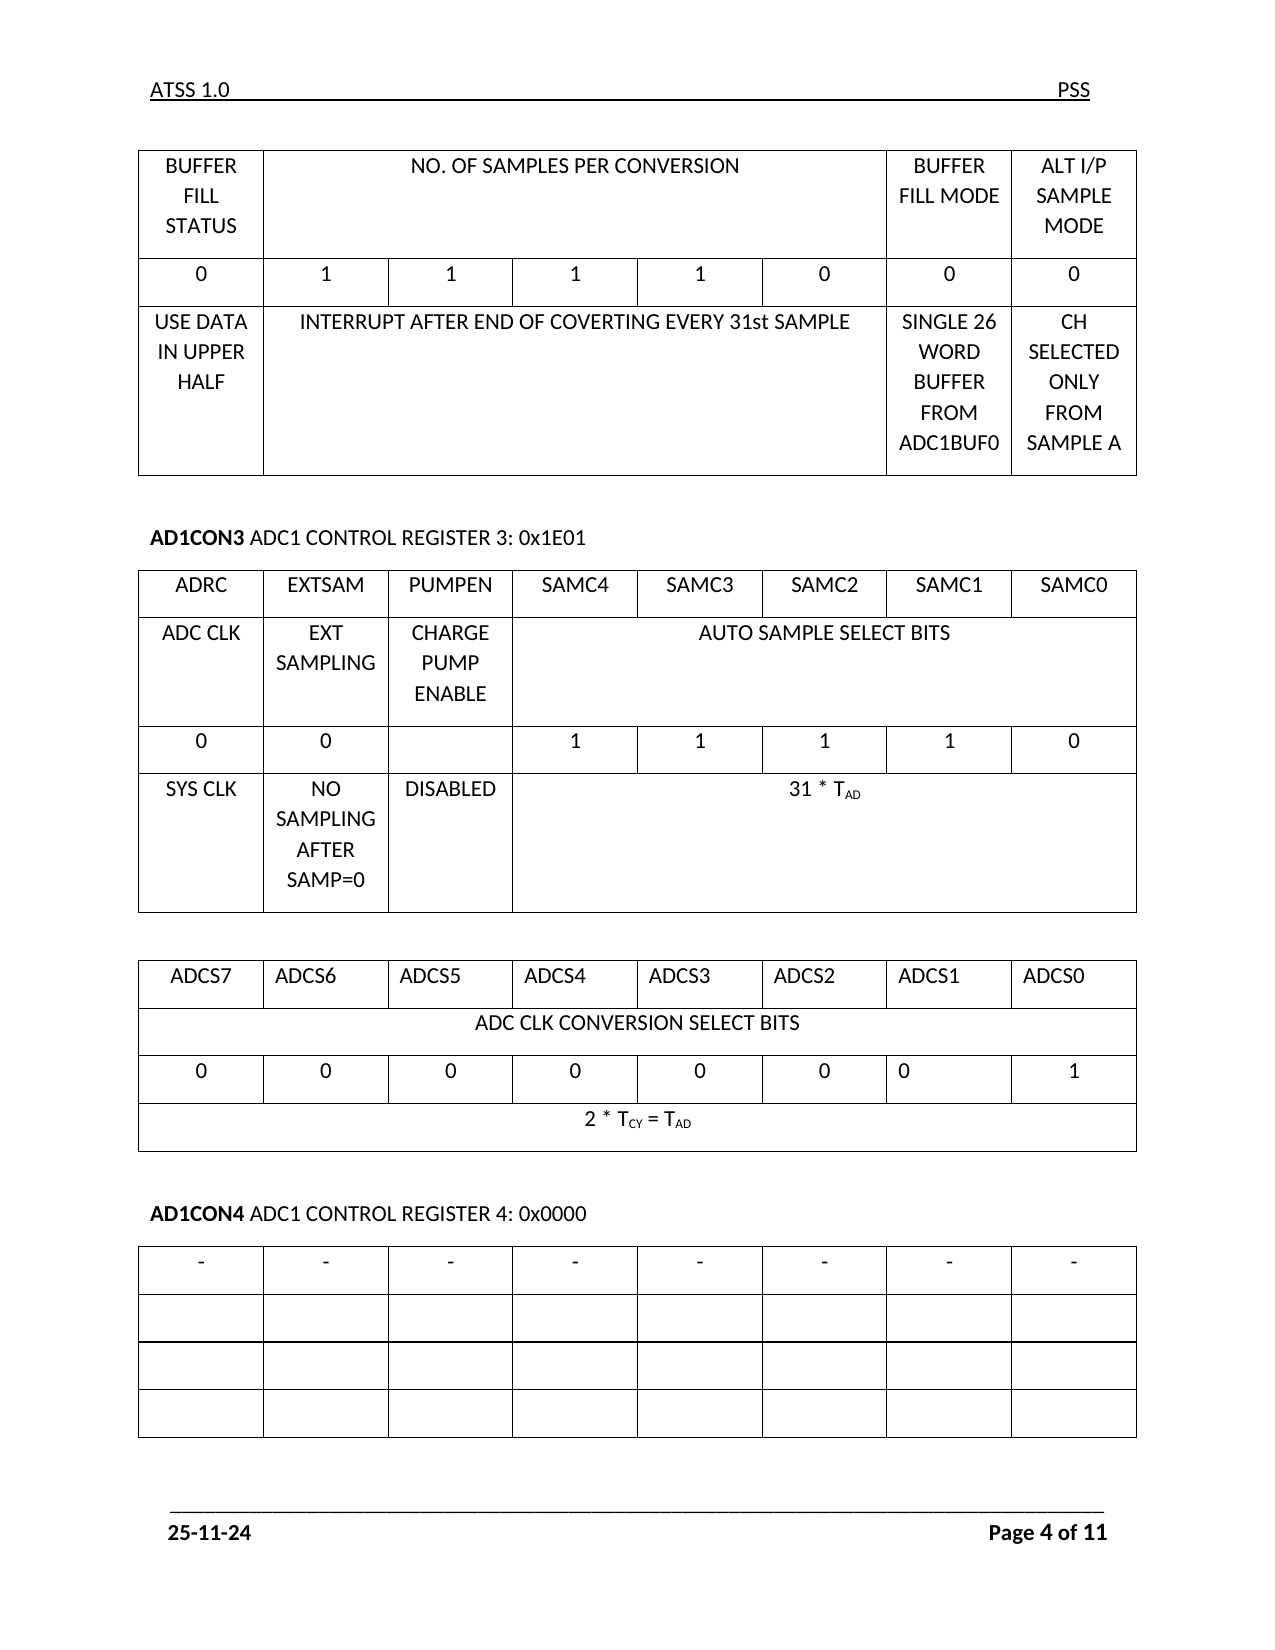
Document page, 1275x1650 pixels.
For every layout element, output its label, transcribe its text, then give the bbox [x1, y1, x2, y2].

table_cell [887, 1295, 1011, 1341]
table_header ADCS4 [513, 961, 637, 1007]
table_header SAMC4 [513, 571, 637, 617]
table_cell [763, 1390, 886, 1437]
table_cell [139, 1295, 263, 1341]
text AD1CON3 ADC1 CONTROL REGISTER 3: 0x1E01 [150, 523, 1125, 551]
table_cell SINGLE 26 WORD BUFFER FROM ADC1BUF0 [887, 307, 1011, 475]
table_header ADCS2 [763, 961, 886, 1007]
table_cell [389, 1343, 512, 1389]
table_cell 0 [1012, 259, 1136, 306]
table_cell [264, 1390, 388, 1437]
table_cell [139, 1343, 263, 1389]
table_cell 1 [887, 727, 1011, 773]
table_header ADCS5 [389, 961, 512, 1007]
table_cell [513, 1390, 637, 1437]
table_cell [763, 1343, 886, 1389]
table_cell AUTO SAMPLE SELECT BITS [513, 618, 1136, 726]
table_cell 31 * TAD [513, 774, 1136, 912]
table_cell ADC CLK [139, 618, 263, 726]
table_cell USE DATA IN UPPER HALF [139, 307, 263, 475]
table_cell 0 [389, 1056, 512, 1103]
table_cell SYS CLK [139, 774, 263, 912]
table_cell BUFFER FILL MODE [887, 151, 1011, 258]
table_cell 0 [887, 259, 1011, 306]
table_cell 0 [887, 1056, 1011, 1103]
table_header - [763, 1247, 886, 1293]
table_cell 0 [264, 727, 388, 773]
table_cell 1 [638, 727, 762, 773]
table_cell [264, 1343, 388, 1389]
table_cell DISABLED [389, 774, 512, 912]
table_cell 0 [638, 1056, 762, 1103]
table_cell [638, 1295, 762, 1341]
table_header - [638, 1247, 762, 1293]
table_cell [1012, 1390, 1136, 1437]
table_header - [139, 1247, 263, 1293]
table_header - [1012, 1247, 1136, 1293]
table_cell EXT SAMPLING [264, 618, 388, 726]
table_cell [264, 1295, 388, 1341]
table_cell [1012, 1343, 1136, 1389]
table_header - [887, 1247, 1011, 1293]
table_cell [763, 1295, 886, 1341]
table_header ADCS6 [264, 961, 388, 1007]
table_cell CH SELECTED ONLY FROM SAMPLE A [1012, 307, 1136, 475]
table_cell INTERRUPT AFTER END OF COVERTING EVERY 31st SAMPLE [264, 307, 886, 475]
table_cell [887, 1390, 1011, 1437]
table_cell 1 [763, 727, 886, 773]
table_cell 0 [1012, 727, 1136, 773]
table_header SAMC3 [638, 571, 762, 617]
table_cell 0 [139, 727, 263, 773]
table_header - [389, 1247, 512, 1293]
table_cell [638, 1343, 762, 1389]
table_cell 1 [513, 259, 637, 306]
table_cell 1 [1012, 1056, 1136, 1103]
table_cell [887, 1343, 1011, 1389]
table_cell [1012, 1295, 1136, 1341]
table_cell 1 [264, 259, 388, 306]
table_cell 0 [513, 1056, 637, 1103]
table_header ADCS1 [887, 961, 1011, 1007]
table_header SAMC1 [887, 571, 1011, 617]
table_header PUMPEN [389, 571, 512, 617]
table_cell 1 [389, 259, 512, 306]
table_cell [513, 1343, 637, 1389]
text AD1CON4 ADC1 CONTROL REGISTER 4: 0x0000 [150, 1199, 1125, 1227]
table_header ADRC [139, 571, 263, 617]
table_cell BUFFER FILL STATUS [139, 151, 263, 258]
table_cell NO SAMPLING AFTER SAMP=0 [264, 774, 388, 912]
table_cell [389, 727, 512, 773]
table_header ADCS3 [638, 961, 762, 1007]
table_cell [513, 1295, 637, 1341]
table_cell [638, 1390, 762, 1437]
table_cell 1 [513, 727, 637, 773]
table_header - [513, 1247, 637, 1293]
table_cell 0 [139, 259, 263, 306]
table_cell 0 [763, 1056, 886, 1103]
table_cell 1 [638, 259, 762, 306]
table_header ADCS7 [139, 961, 263, 1007]
table_cell ALT I/P SAMPLE MODE [1012, 151, 1136, 258]
table_cell ADC CLK CONVERSION SELECT BITS [139, 1009, 1136, 1055]
table_header - [264, 1247, 388, 1293]
table_cell 2 * TCY = TAD [139, 1104, 1136, 1151]
table_cell NO. OF SAMPLES PER CONVERSION [264, 151, 886, 258]
table_cell CHARGE PUMP ENABLE [389, 618, 512, 726]
table_header SAMC0 [1012, 571, 1136, 617]
table_cell [139, 1390, 263, 1437]
table_header EXTSAM [264, 571, 388, 617]
table_header SAMC2 [763, 571, 886, 617]
table_cell [389, 1390, 512, 1437]
table_cell 0 [763, 259, 886, 306]
table_cell 0 [139, 1056, 263, 1103]
table_cell [389, 1295, 512, 1341]
table_header ADCS0 [1012, 961, 1136, 1007]
table_cell 0 [264, 1056, 388, 1103]
